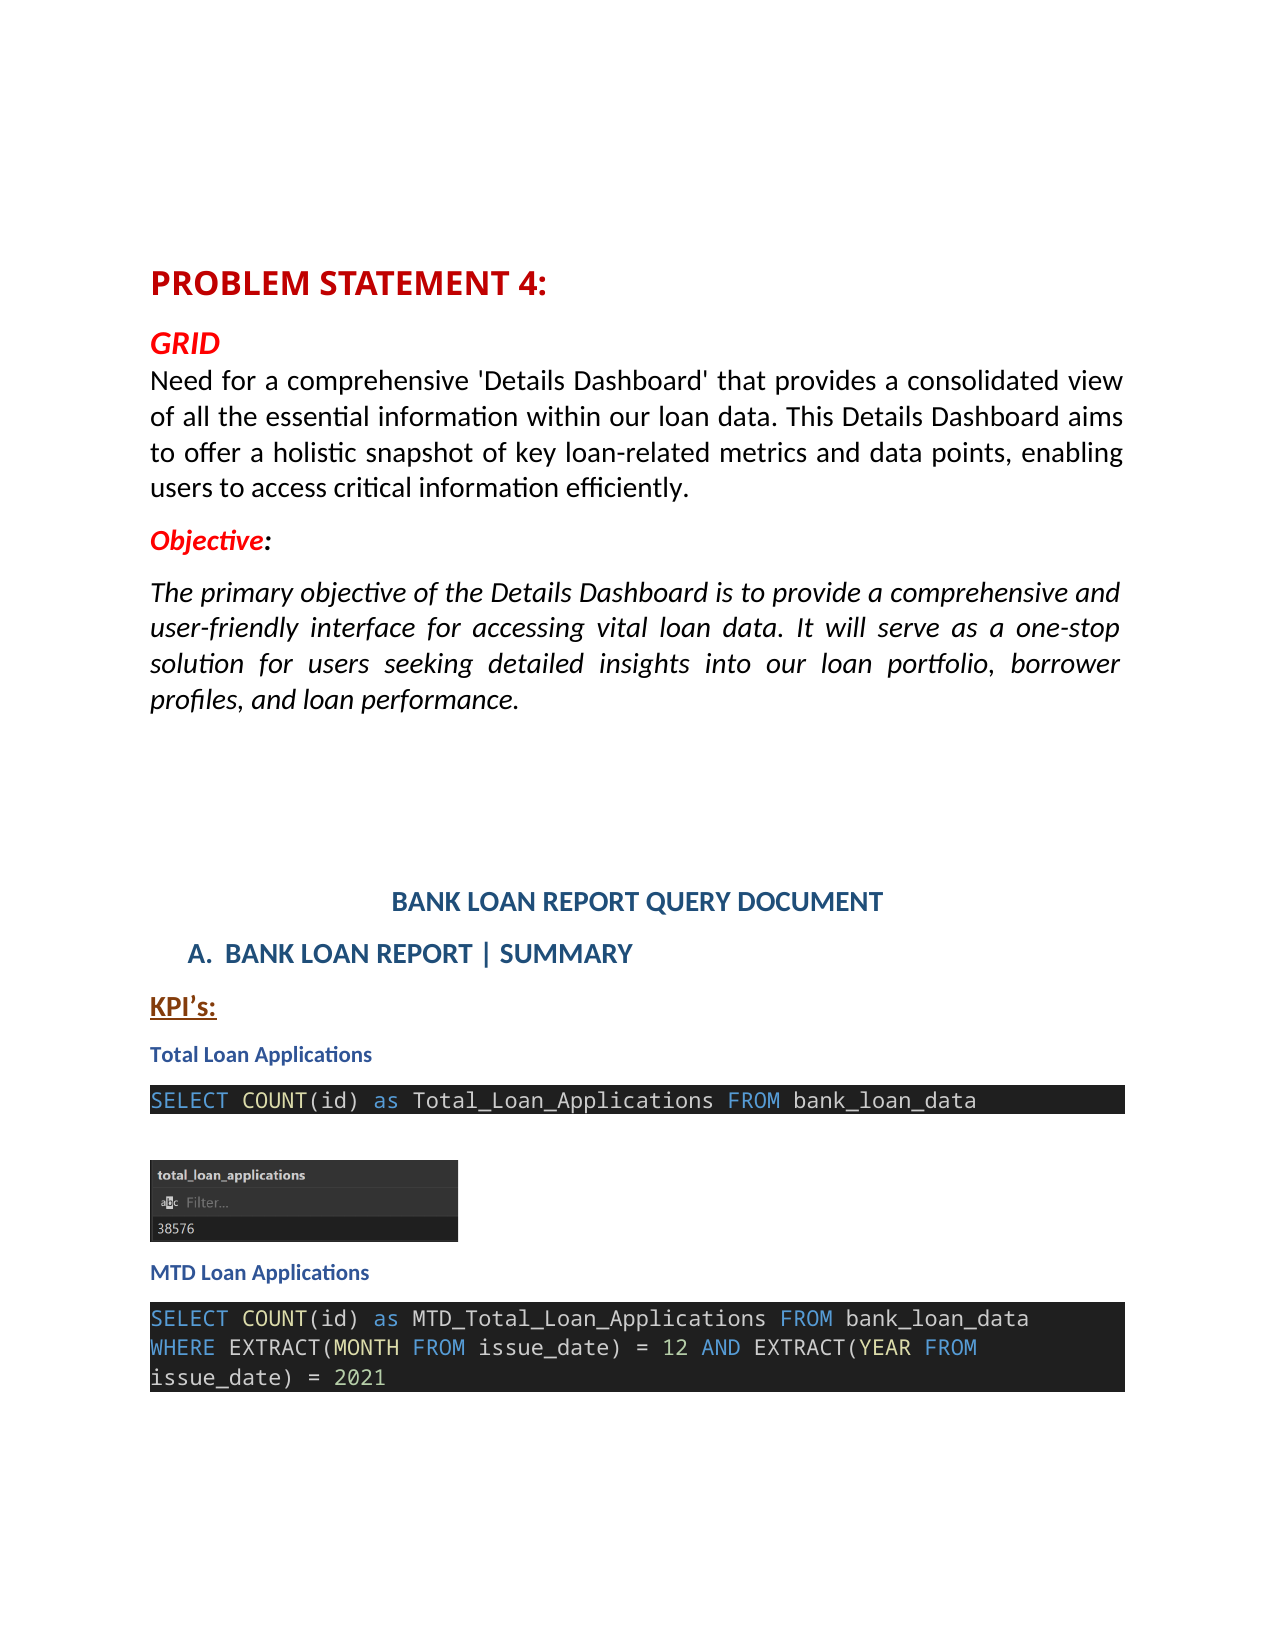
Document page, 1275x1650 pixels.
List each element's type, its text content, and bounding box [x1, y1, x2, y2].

text Need for a comprehensive 'Details Dashboard' that provides a consolidated view of all the essential information within our loan data. This Details Dashboard aims to offer a holistic snapshot of key loan-related metrics and data points, enabling users to access critical information efficiently. [150, 362, 1125, 505]
text PROBLEM STATEMENT 4: [150, 260, 1125, 305]
picture [150, 1160, 459, 1242]
text Objective: [150, 522, 1125, 557]
text WHERE EXTRACT(MONTH FROM issue_date) = 12 AND EXTRACT(YEAR FROM issue_date) = 2021 [150, 1332, 1125, 1392]
text SELECT COUNT(id) as Total_Loan_Applications FROM bank_loan_data [150, 1085, 1125, 1114]
text KPI’s: [150, 988, 1125, 1023]
text SELECT COUNT(id) as MTD_Total_Loan_Applications FROM bank_loan_data [150, 1302, 1125, 1332]
text MTD Loan Applications [150, 1258, 1125, 1286]
text Total Loan Applications [150, 1040, 1125, 1068]
text BANK LOAN REPORT QUERY DOCUMENT [150, 883, 1125, 919]
text GRID [150, 322, 1125, 362]
text The primary objective of the Details Dashboard is to provide a comprehensive and user-friendly interface for accessing vital loan data. It will serve as a one-stop solution for users seeking detailed insights into our loan portfolio, borrower profiles, and loan performance. [150, 574, 1125, 716]
list BANK LOAN REPORT | SUMMARY [187, 935, 1125, 971]
